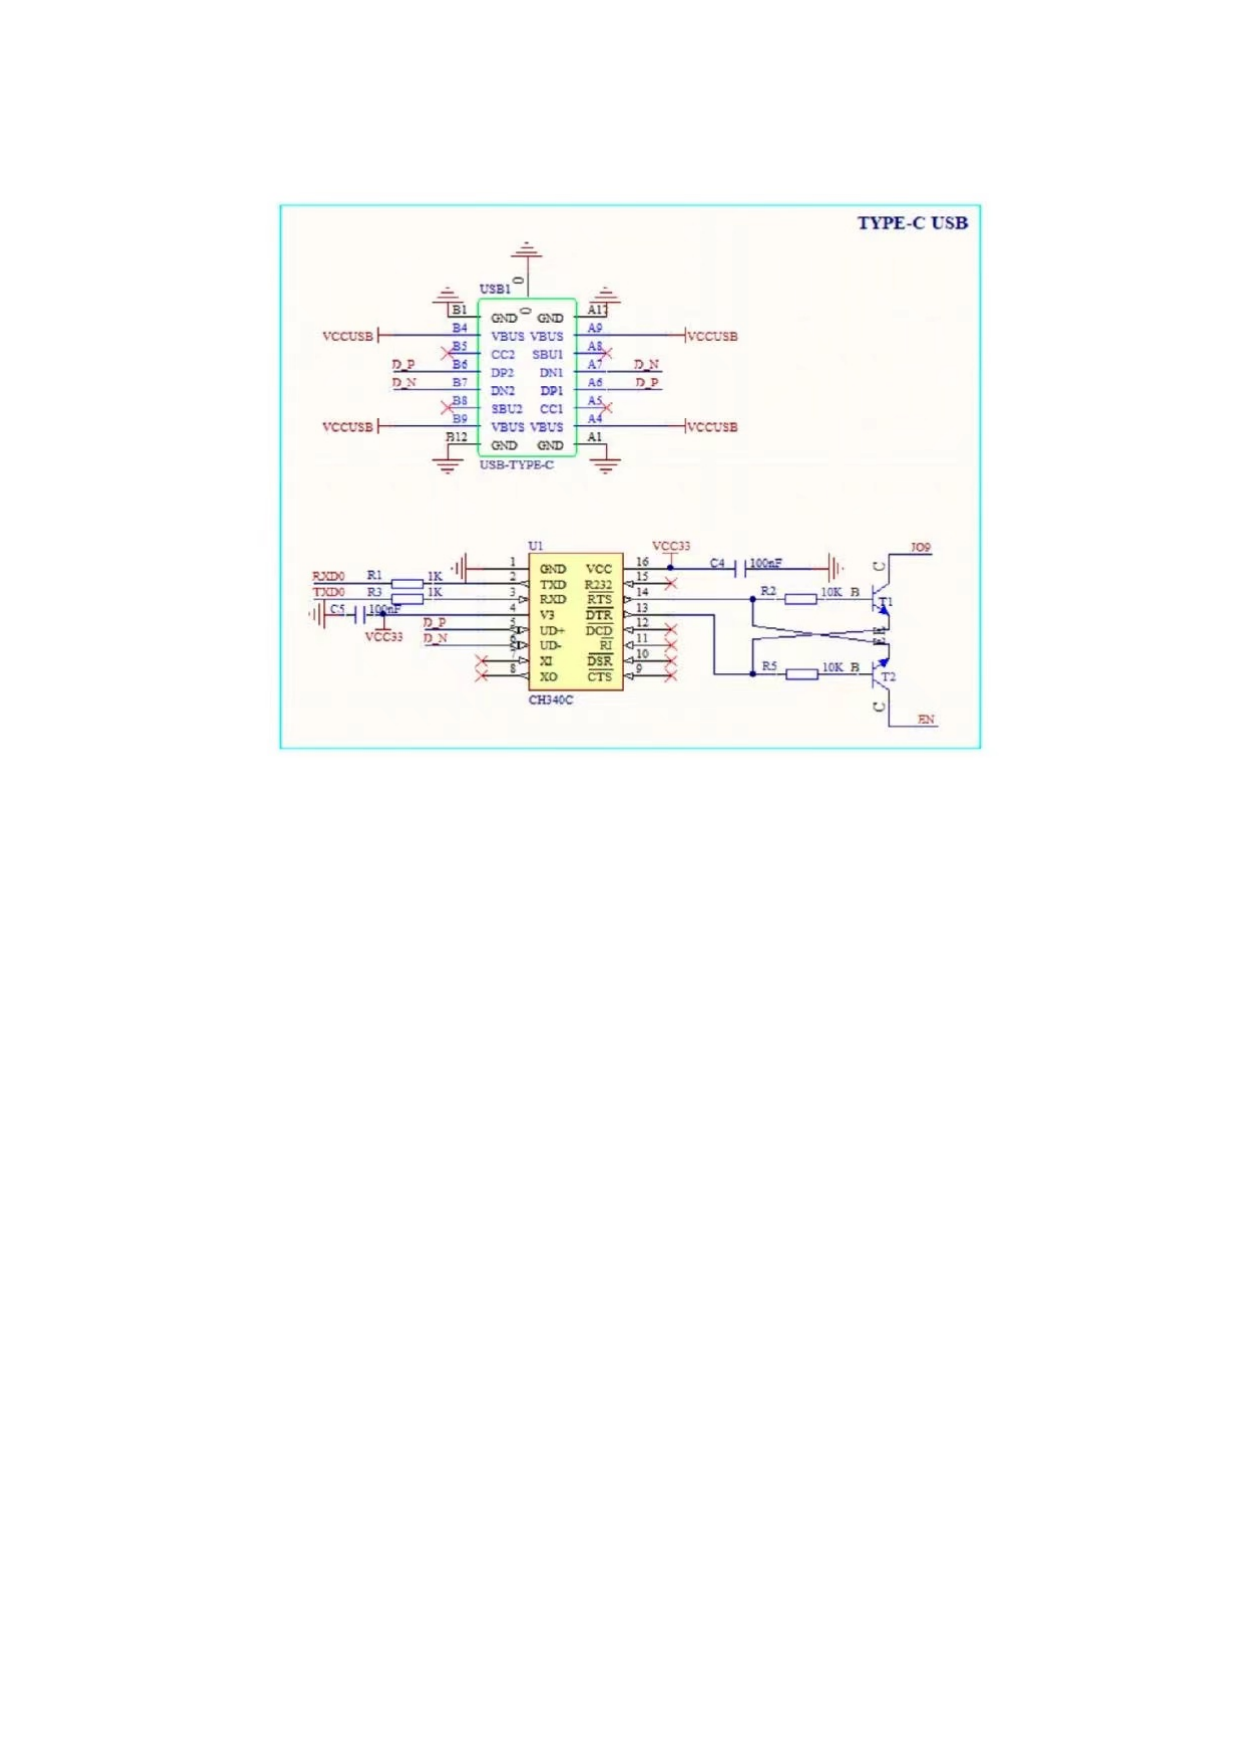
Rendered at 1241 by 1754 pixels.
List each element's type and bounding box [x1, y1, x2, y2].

picture [187, 162, 1053, 816]
